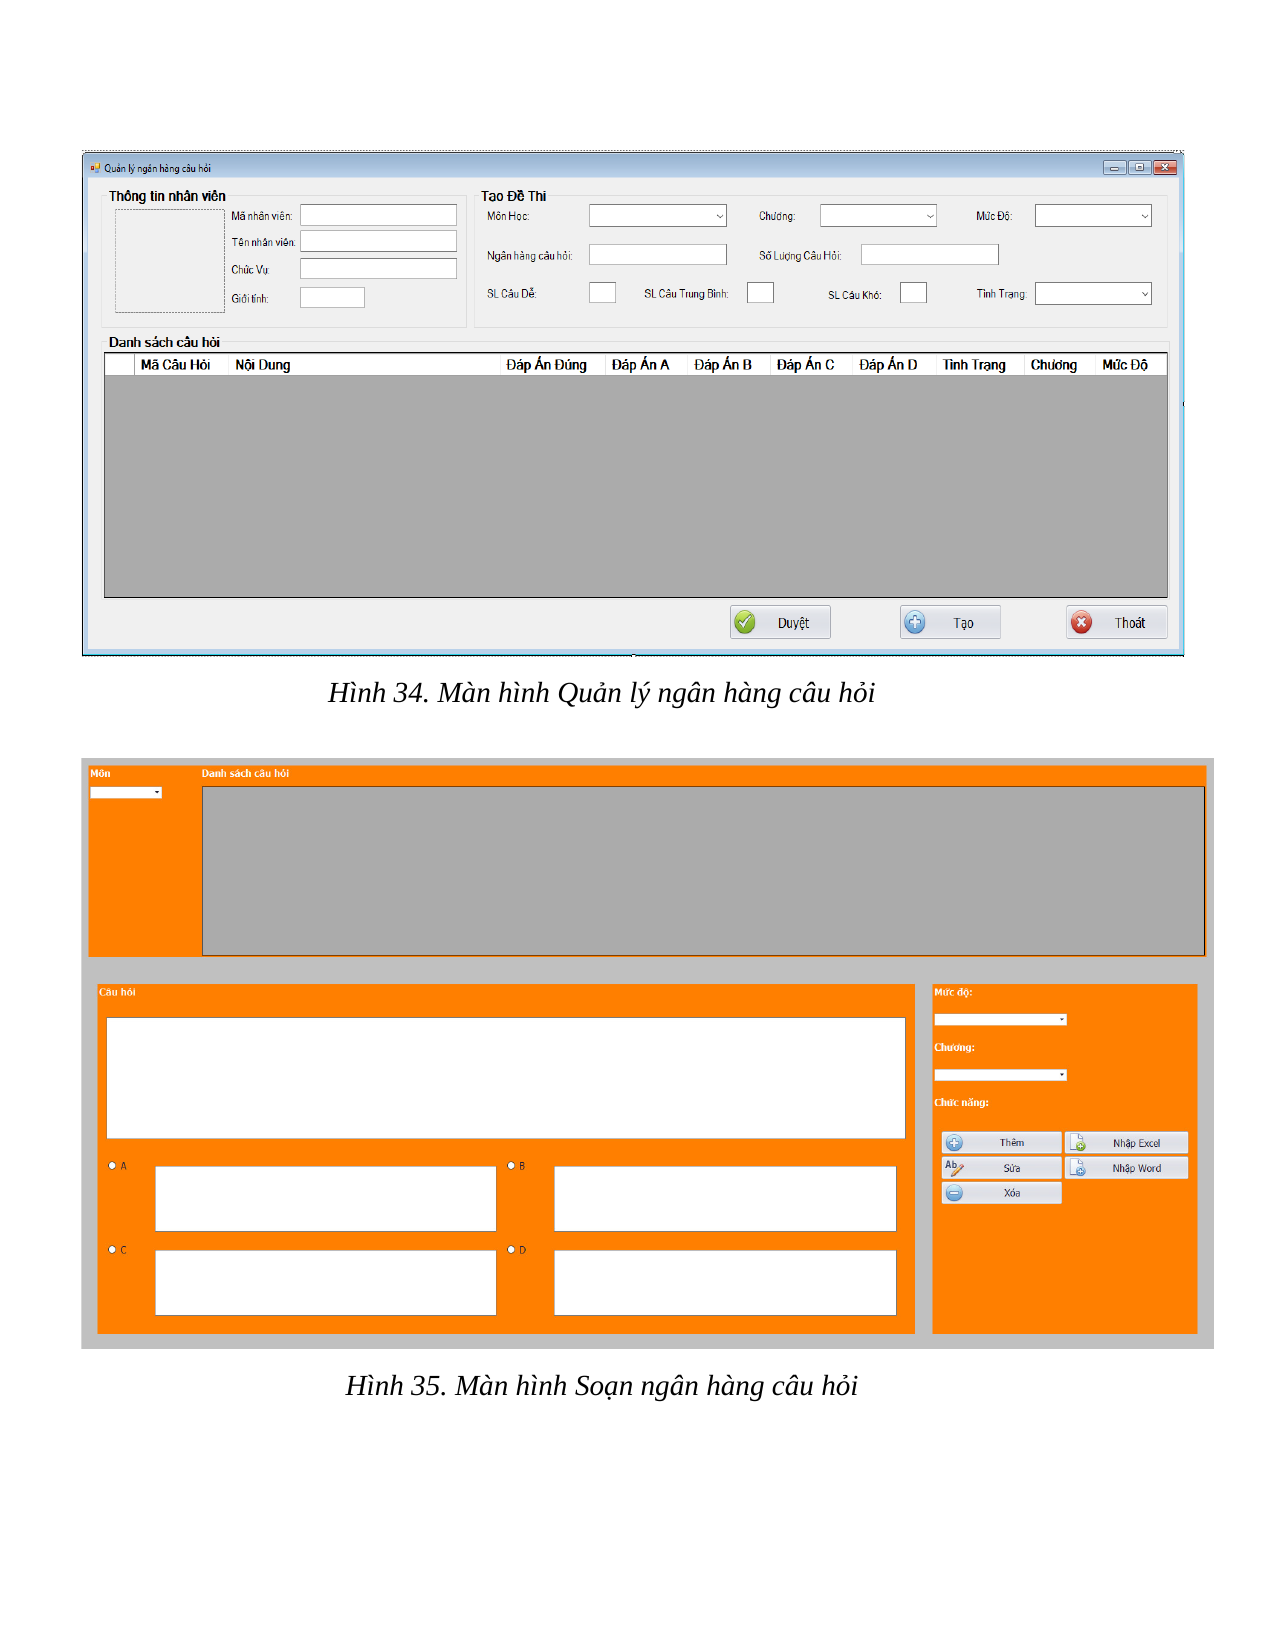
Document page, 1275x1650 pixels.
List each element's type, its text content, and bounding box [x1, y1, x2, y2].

text Hình 35. Màn hình Soạn ngân hàng câu hỏi [81, 1368, 1125, 1401]
picture [81, 758, 1214, 1349]
picture [81, 150, 1185, 657]
text Hình 34. Màn hình Quản lý ngân hàng câu hỏi [81, 675, 1125, 708]
